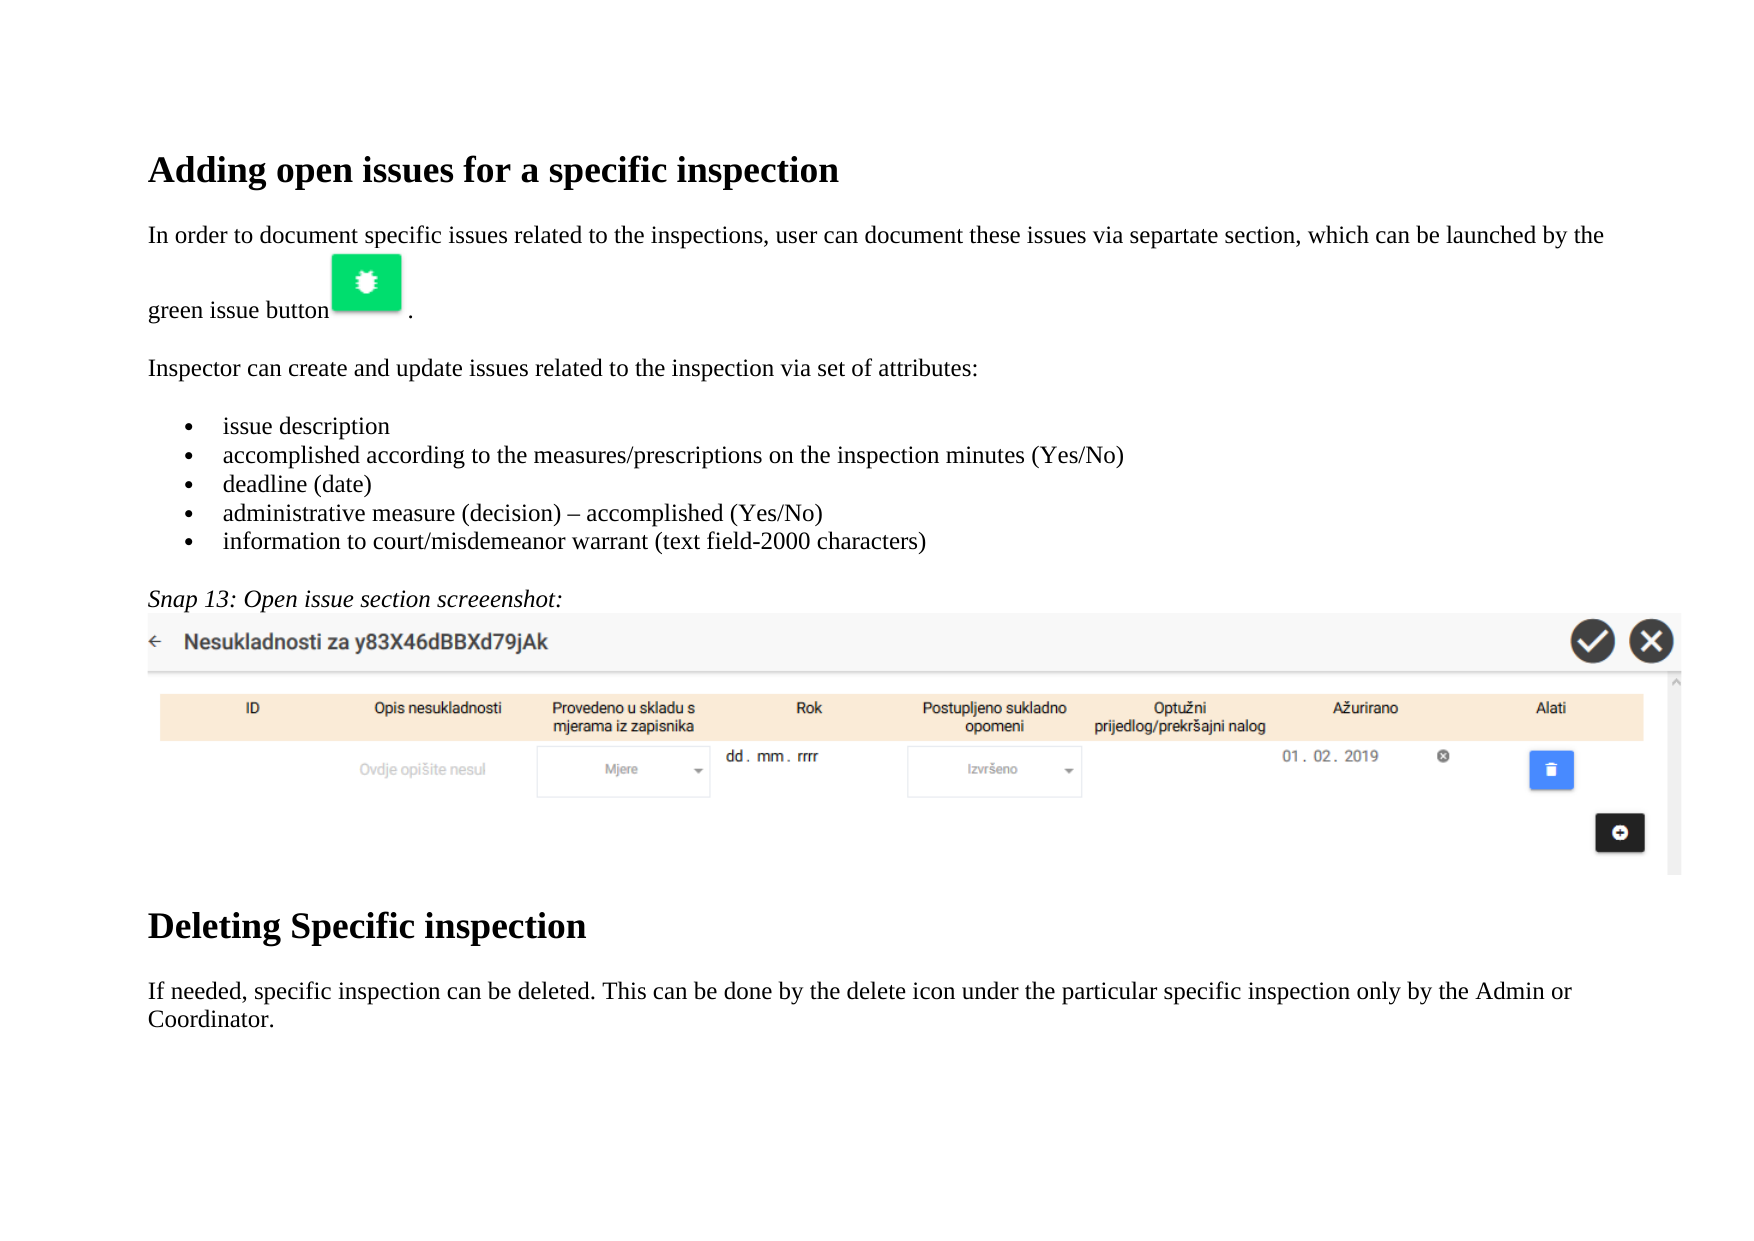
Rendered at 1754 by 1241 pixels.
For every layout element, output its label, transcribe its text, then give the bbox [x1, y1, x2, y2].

picture [147, 613, 1682, 875]
text Snap 13: Open issue section screeenshot: [148, 584, 1606, 613]
list issue description [185, 411, 1606, 440]
text Deleting Specific inspection [148, 903, 1606, 947]
list deadline (date) [185, 469, 1606, 498]
text In order to document specific issues related to the inspections, user can document these issues via separtate section, which can be launched by the green issue button. [148, 220, 1606, 324]
list administrative measure (decision) – accomplished (Yes/No) [185, 498, 1606, 526]
picture [329, 248, 408, 319]
text Adding open issues for a specific inspection [148, 148, 1606, 191]
list accomplished according to the measures/prescriptions on the inspection minutes (Yes/No) [185, 440, 1606, 469]
list information to court/misdemeanor warrant (text field-2000 characters) [185, 526, 1606, 555]
text If needed, specific inspection can be deleted. This can be done by the delete icon under the particular specific inspection only by the Admin or Coordinator. [148, 976, 1606, 1033]
text Inspector can create and update issues related to the inspection via set of attributes: [148, 353, 1606, 382]
